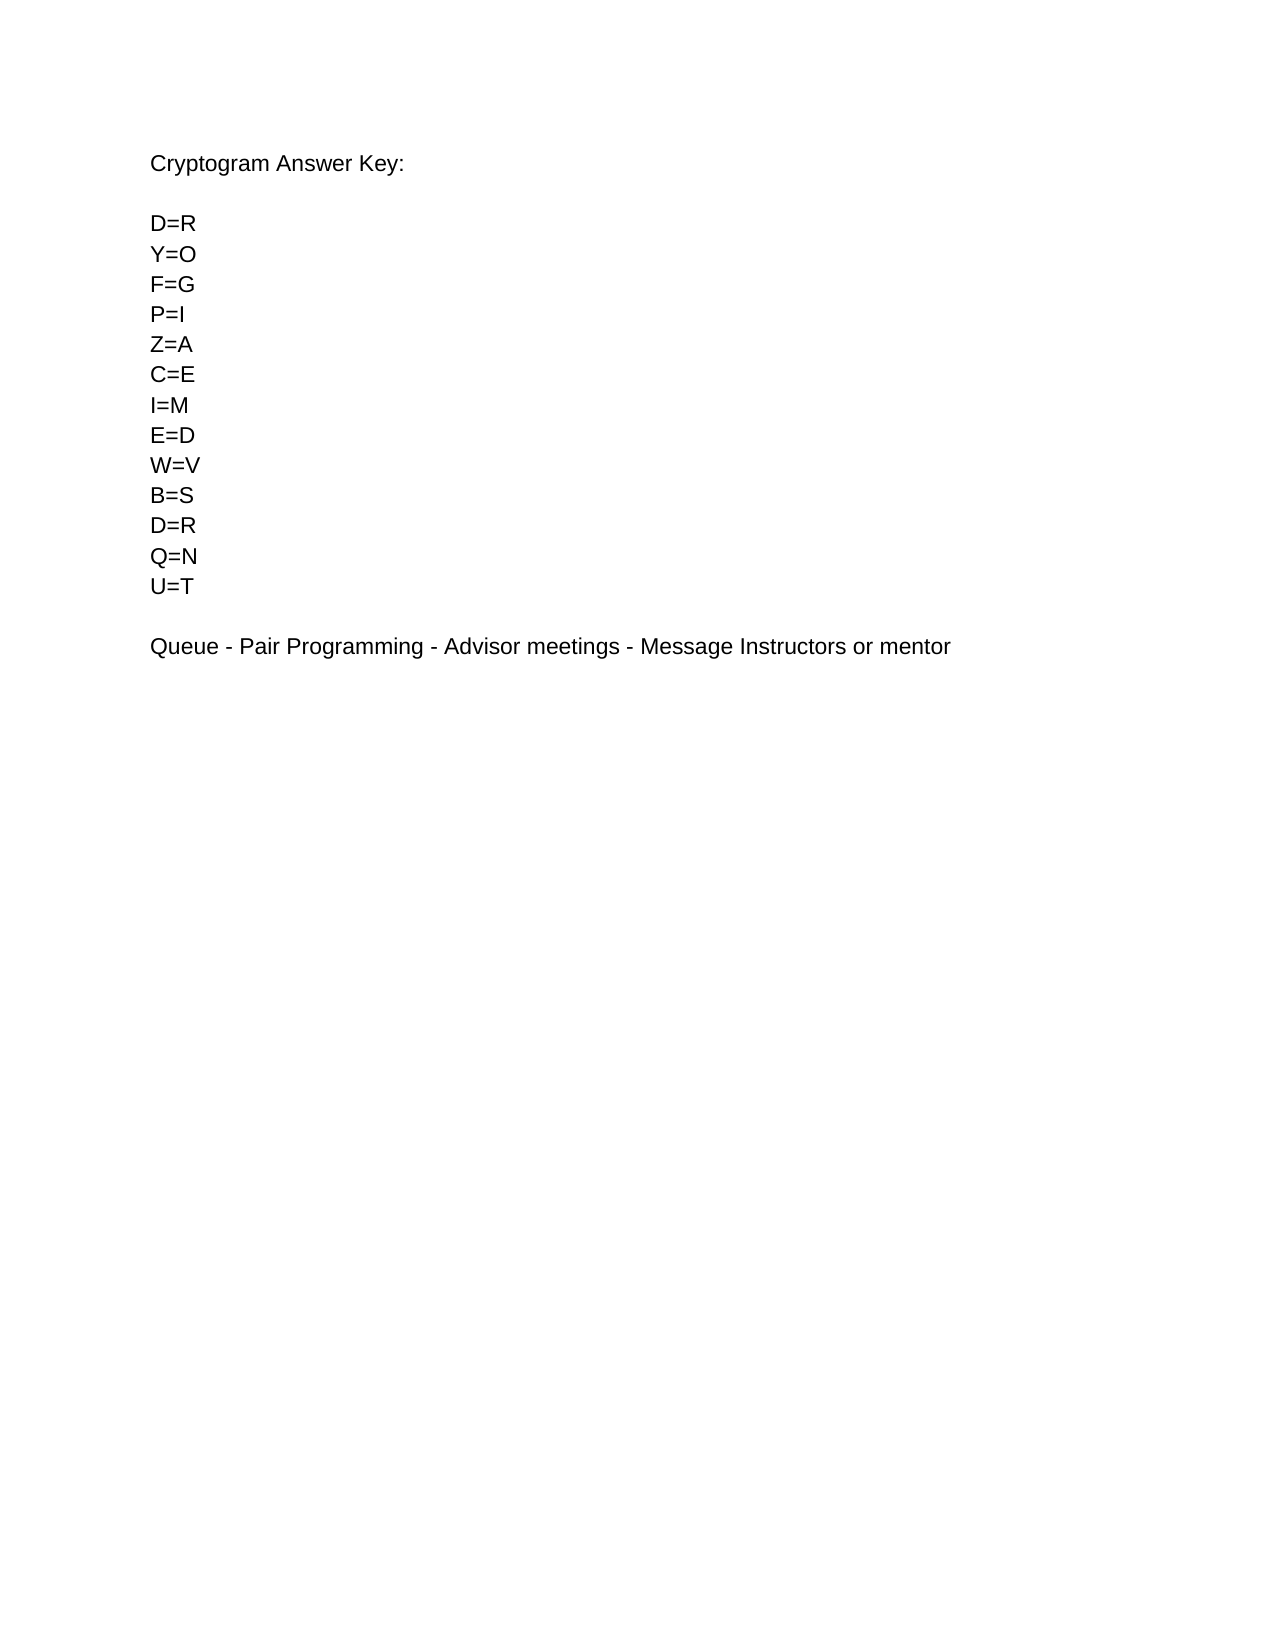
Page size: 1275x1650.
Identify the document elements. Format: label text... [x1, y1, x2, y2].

text Queue - Pair Programming - Advisor meetings - Message Instructors or mentor [150, 633, 1125, 660]
text Cryptogram Answer Key: [150, 150, 1125, 176]
text I=M [150, 392, 1125, 418]
text B=S [150, 482, 1125, 509]
text Y=O [150, 241, 1125, 267]
text F=G [150, 271, 1125, 297]
text D=R [150, 512, 1125, 539]
text Z=A [150, 331, 1125, 358]
text U=T [150, 573, 1125, 599]
text Q=N [150, 543, 1125, 569]
text E=D [150, 422, 1125, 448]
text W=V [150, 452, 1125, 478]
text P=I [150, 301, 1125, 327]
text C=E [150, 361, 1125, 388]
text D=R [150, 210, 1125, 237]
